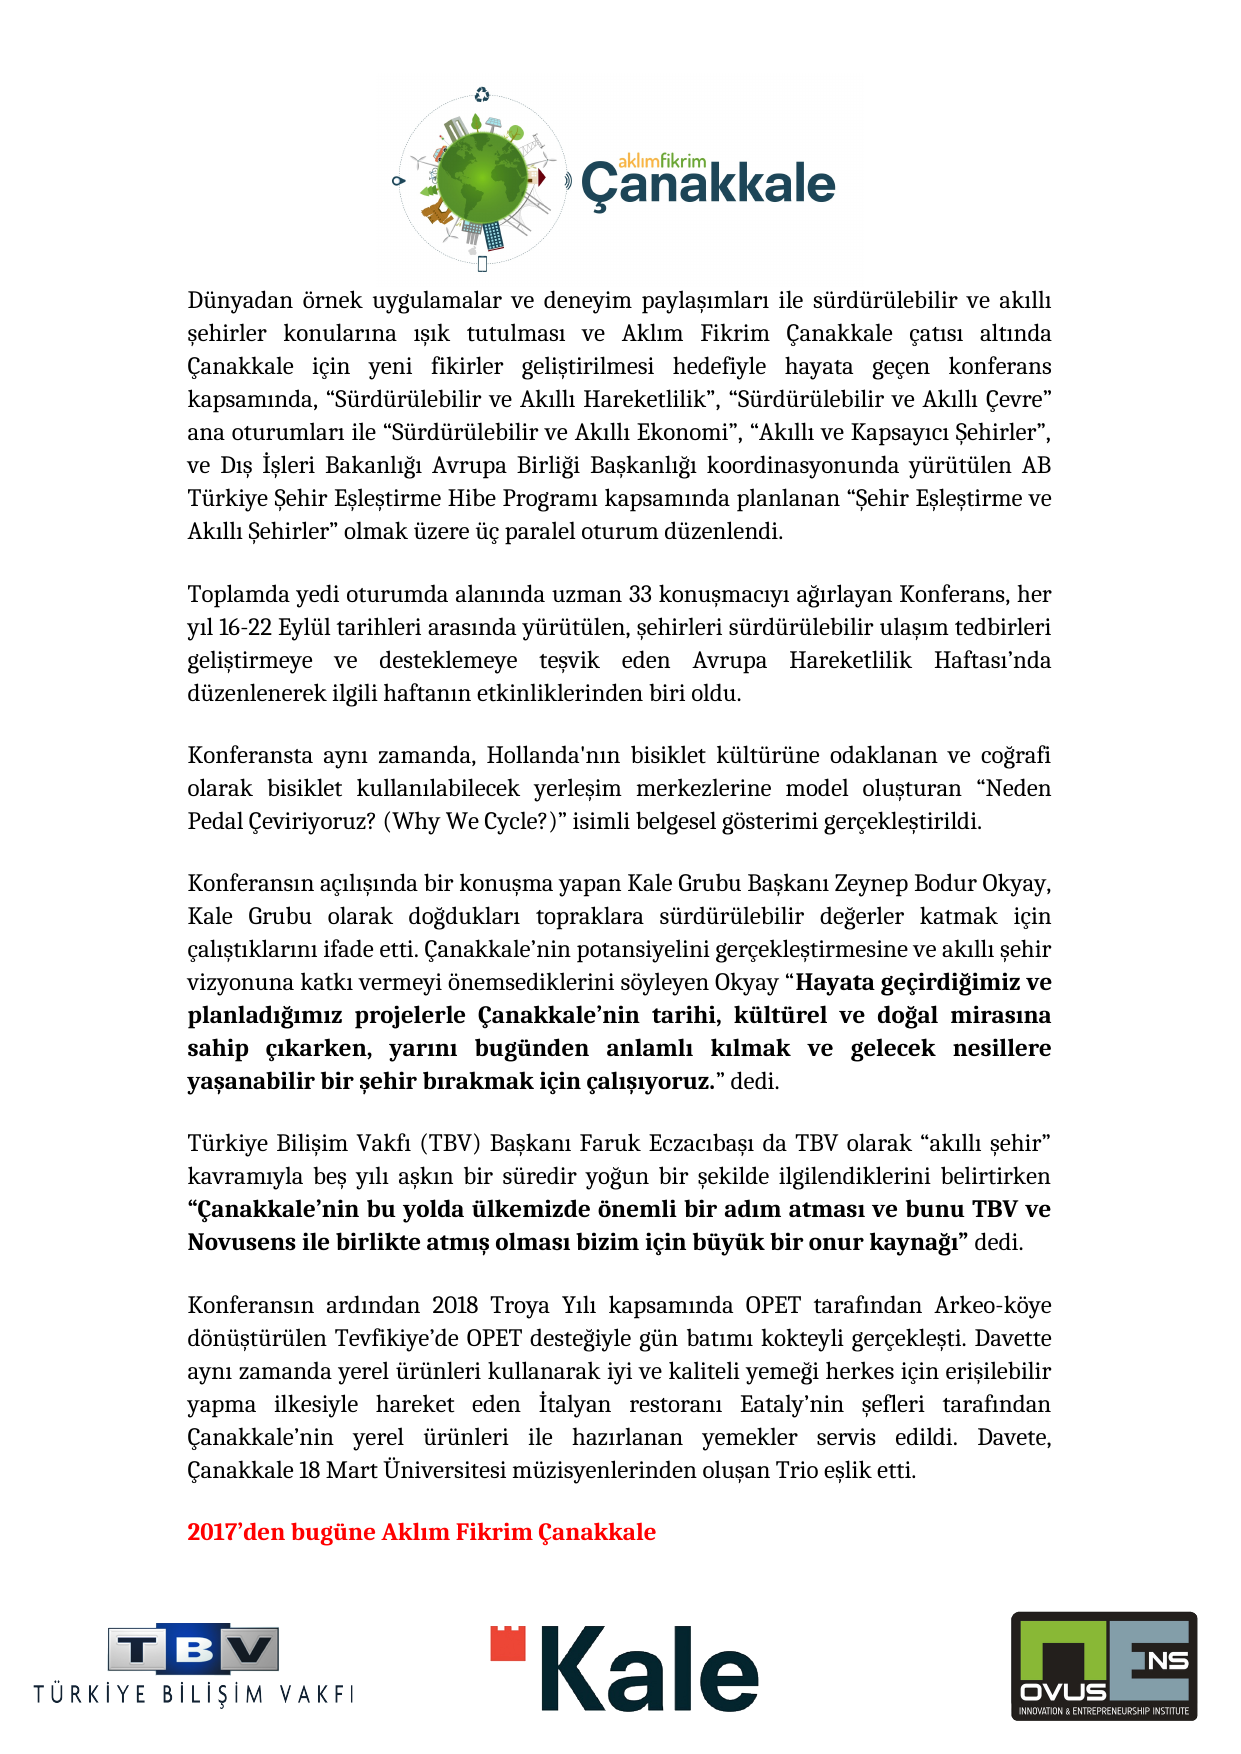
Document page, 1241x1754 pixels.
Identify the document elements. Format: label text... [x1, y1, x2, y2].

text Türkiye Bilişim Vakfı (TBV) Başkanı Faruk Eczacıbaşı da TBV olarak “akıllı şehir” kavramıyla beş yılı aşkın bir süredir yoğun bir şekilde ilgilendiklerini belirtirken “Çanakkale’nin bu yolda ülkemizde önemli bir adım atması ve bunu TBV ve Novusens ile birlikte atmış olması bizim için büyük bir onur kaynağı” dedi. [187, 1129, 1053, 1257]
picture [1011, 1611, 1198, 1721]
picture [490, 1626, 759, 1712]
text Dünyadan örnek uygulamalar ve deneyim paylaşımları ile sürdürülebilir ve akıllı şehirler konularına ışık tutulması ve Aklım Fikrim Çanakkale çatısı altında Çanakkale için yeni fikirler geliştirilmesi hedefiyle hayata geçen konferans kapsamında, “Sürdürülebilir ve Akıllı Hareketlilik”, “Sürdürülebilir ve Akıllı Çevre” ana oturumları ile “Sürdürülebilir ve Akıllı Ekonomi”, “Akıllı ve Kapsayıcı Şehirler”, ve Dış İşleri Bakanlığı Avrupa Birliği Başkanlığı koordinasyonunda yürütülen AB Türkiye Şehir Eşleştirme Hibe Programı kapsamında planlanan “Şehir Eşleştirme ve Akıllı Şehirler” olmak üzere üç paralel oturum düzenlendi. [187, 286, 1053, 546]
text Toplamda yedi oturumda alanında uzman 33 konuşmacıyı ağırlayan Konferans, her yıl 16-22 Eylül tarihleri arasında yürütülen, şehirleri sürdürülebilir ulaşım tedbirleri geliştirmeye ve desteklemeye teşvik eden Avrupa Hareketlilik Haftası’nda düzenlenerek ilgili haftanın etkinliklerinden biri oldu. [187, 579, 1053, 707]
text Konferansın ardından 2018 Troya Yılı kapsamında OPET tarafından Arkeo-köye dönüştürülen Tevfikiye’de OPET desteğiyle gün batımı kokteyli gerçekleşti. Davette aynı zamanda yerel ürünleri kullanarak iyi ve kaliteli yemeği herkes için erişilebilir yapma ilkesiyle hareket eden İtalyan restoranı Eataly’nin şefleri tarafından Çanakkale’nin yerel ürünleri ile hazırlanan yemekler servis edildi. Davete, Çanakkale 18 Mart Üniversitesi müzisyenlerinden oluşan Trio eşlik etti. [187, 1291, 1053, 1484]
text Konferansta aynı zamanda, Hollanda'nın bisiklet kültürüne odaklanan ve coğrafi olarak bisiklet kullanılabilecek yerleşim merkezlerine model oluşturan “Neden Pedal Çeviriyoruz? (Why We Cycle?)” isimli belgesel gösterimi gerçekleştirildi. [187, 741, 1053, 836]
picture [33, 1623, 353, 1709]
text 2017’den bugüne Aklım Fikrim Çanakkale [187, 1518, 1053, 1547]
text Konferansın açılışında bir konuşma yapan Kale Grubu Başkanı Zeynep Bodur Okyay, Kale Grubu olarak doğdukları topraklara sürdürülebilir değerler katmak için çalıştıklarını ifade etti. Çanakkale’nin potansiyelini gerçekleştirmesine ve akıllı şehir vizyonuna katkı vermeyi önemsediklerini söyleyen Okyay “Hayata geçirdiğimiz ve planladığımız projelerle Çanakkale’nin tarihi, kültürel ve doğal mirasına sahip çıkarken, yarını bugünden anlamlı kılmak ve gelecek nesillere yaşanabilir bir şehir bırakmak için çalışıyoruz.” dedi. [187, 869, 1053, 1096]
picture [376, 73, 864, 287]
